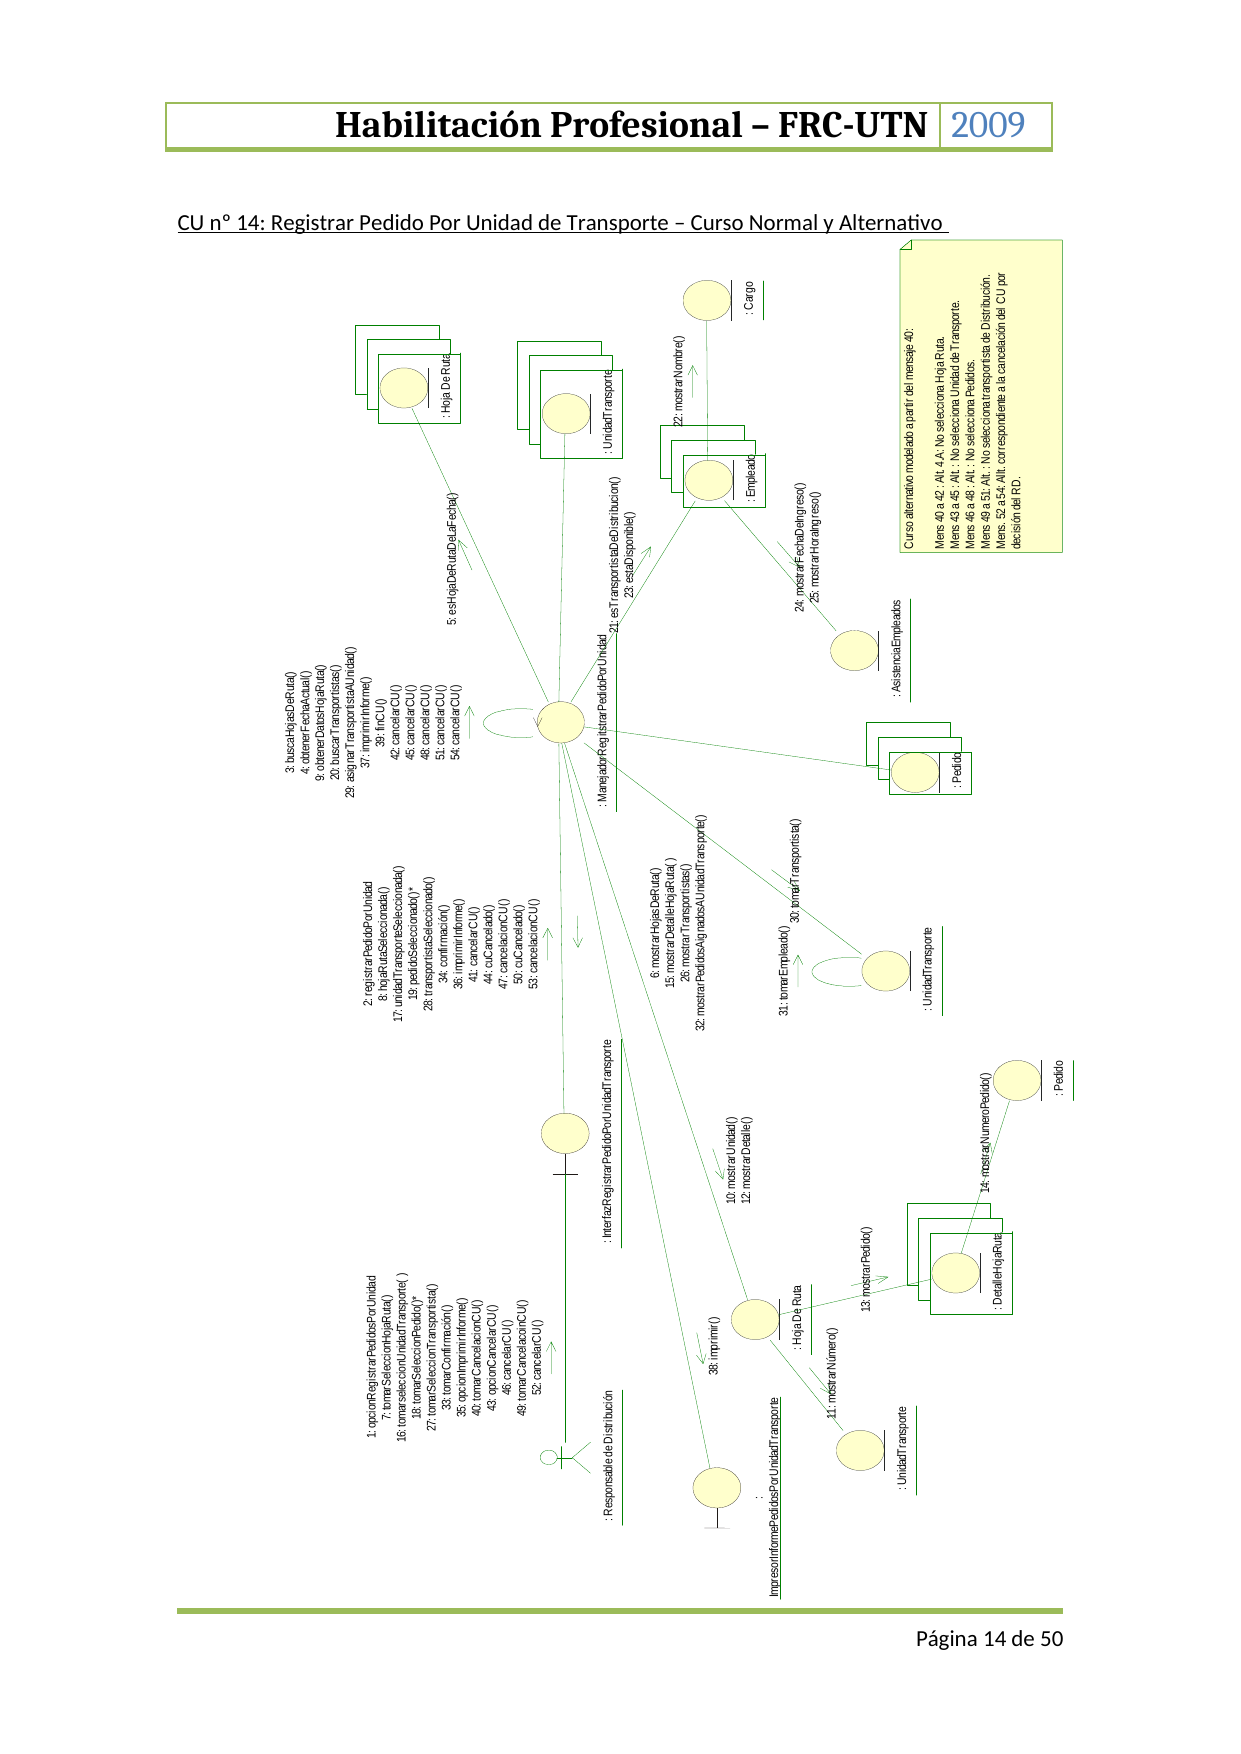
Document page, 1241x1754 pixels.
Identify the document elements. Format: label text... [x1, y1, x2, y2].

text CU nº 14: Registrar Pedido Por Unidad de Transporte – Curso Normal y Alternativo [177, 208, 1063, 236]
